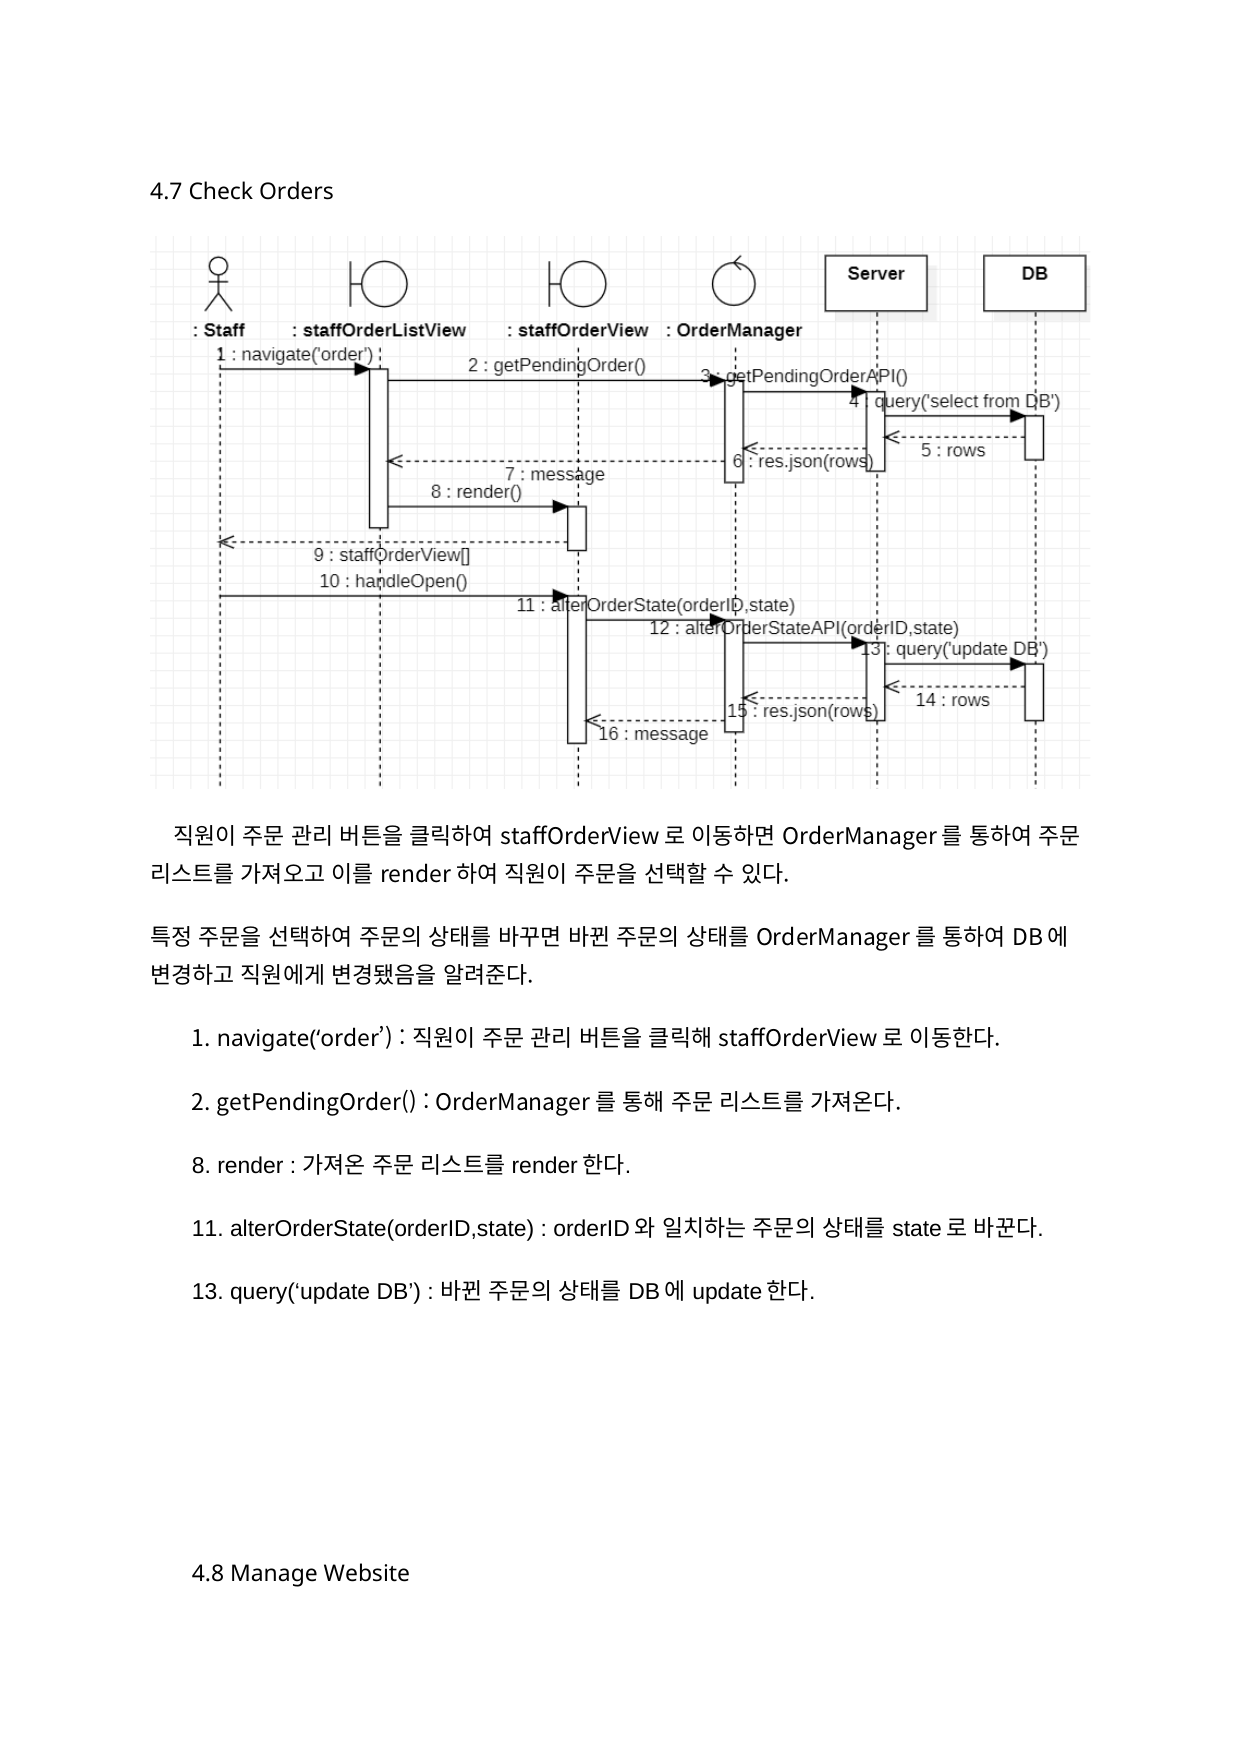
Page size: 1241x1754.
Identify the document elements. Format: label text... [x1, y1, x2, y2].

text 직원이 주문 관리 버튼을 클릭하여 staffOrderView로 이동하면 OrderManager를 통하여 주문 리스트를 가져오고 이를 render하여 직원이 주문을 선택할 수 있다. [150, 818, 1090, 889]
text 특정 주문을 선택하여 주문의 상태를 바꾸면 바뀐 주문의 상태를 OrderManager를 통하여 DB에 변경하고 직원에게 변경됐음을 알려준다. [150, 919, 1090, 990]
picture [150, 236, 1091, 789]
text 13. query(‘update DB’) : 바뀐 주문의 상태를 DB에 update한다. [192, 1273, 1090, 1306]
text 4.7 Check Orders [150, 175, 1090, 206]
list navigate(‘order’) : 직원이 주문 관리 버튼을 클릭해 staffOrderView로 이동한다. [192, 1020, 1090, 1054]
text 4.8 Manage Website [192, 1557, 1090, 1588]
text 8. render : 가져온 주문 리스트를 render한다. [192, 1147, 1090, 1180]
text 11. alterOrderState(orderID,state) : orderID와 일치하는 주문의 상태를 state로 바꾼다. [192, 1210, 1090, 1243]
list getPendingOrder() : OrderManager를 통해 주문 리스트를 가져온다. [192, 1084, 1090, 1117]
